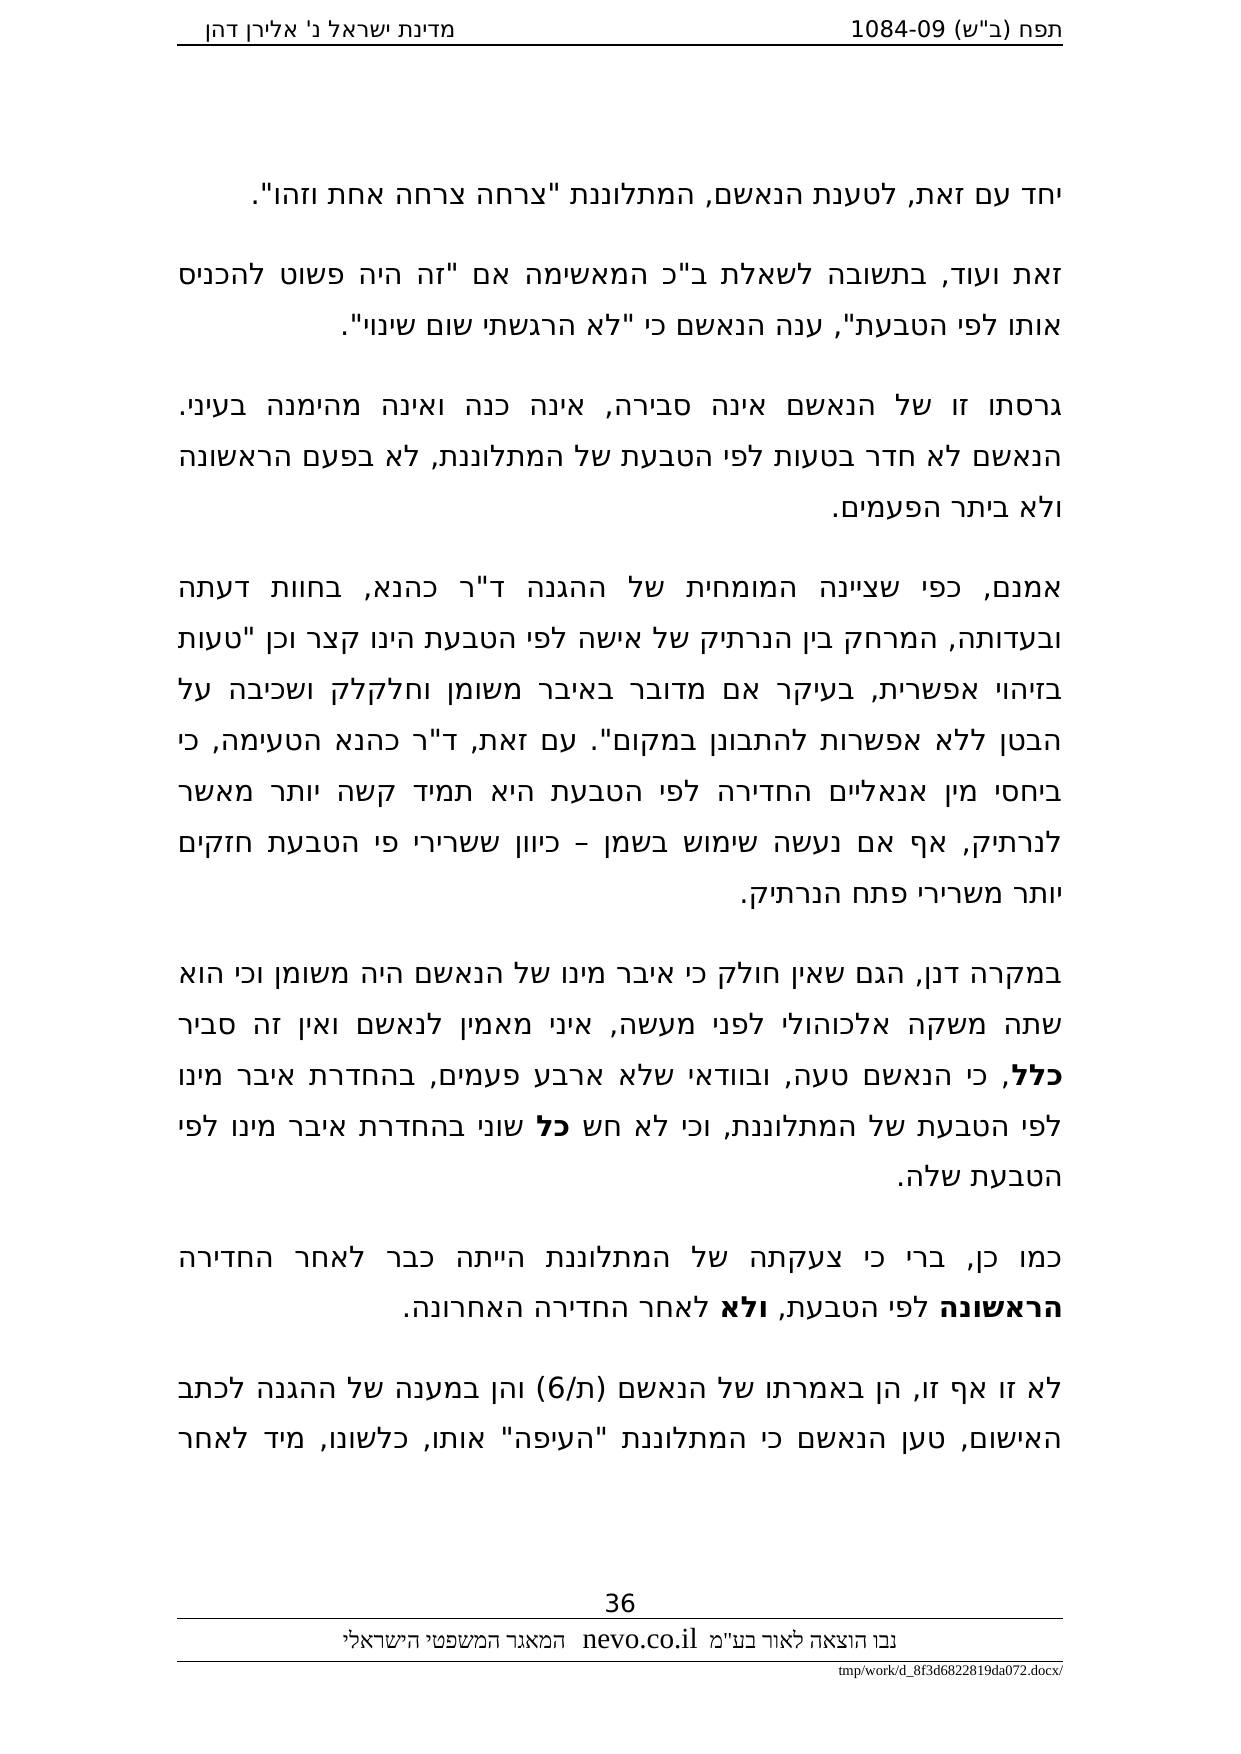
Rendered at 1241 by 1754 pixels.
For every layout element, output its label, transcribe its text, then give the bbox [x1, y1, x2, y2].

text אמנם, כפי שציינה המומחית של ההגנה ד"ר כהנא, בחוות דעתה ובעדותה, המרחק בין הנרתיק של אישה לפי הטבעת הינו קצר וכן "טעות בזיהוי אפשרית, בעיקר אם מדובר באיבר משומן וחלקלק ושכיבה על הבטן ללא אפשרות להתבונן במקום". עם זאת, ד"ר כהנא הטעימה, כי ביחסי מין אנאליים החדירה לפי הטבעת היא תמיד קשה יותר מאשר לנרתיק, אף אם נעשה שימוש בשמן – כיוון ששרירי פי הטבעת חזקים יותר משרירי פתח הנרתיק. [177, 570, 1063, 910]
text כמו כן, ברי כי צעקתה של המתלוננת הייתה כבר לאחר החדירה הראשונה לפי הטבעת, ולא לאחר החדירה האחרונה. [177, 1240, 1063, 1325]
text זאת ועוד, בתשובה לשאלת ב"כ המאשימה אם "זה היה פשוט להכניס אותו לפי הטבעת", ענה הנאשם כי "לא הרגשתי שום שינוי". [177, 257, 1063, 342]
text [177, 1371, 1063, 1456]
text גרסתו זו של הנאשם אינה סבירה, אינה כנה ואינה מהימנה בעיני. הנאשם לא חדר בטעות לפי הטבעת של המתלוננת, לא בפעם הראשונה ולא ביתר הפעמים. [177, 388, 1063, 524]
text במקרה דנן, הגם שאין חולק כי איבר מינו של הנאשם היה משומן וכי הוא שתה משקה אלכוהולי לפני מעשה, איני מאמין לנאשם ואין זה סביר כלל, כי הנאשם טעה, ובוודאי שלא ארבע פעמים, בהחדרת איבר מינו לפי הטבעת של המתלוננת, וכי לא חש כל שוני בהחדרת איבר מינו לפי הטבעת שלה. [177, 956, 1063, 1194]
text יחד עם זאת, לטענת הנאשם, המתלוננת "צרחה צרחה אחת וזהו". [177, 177, 1063, 211]
